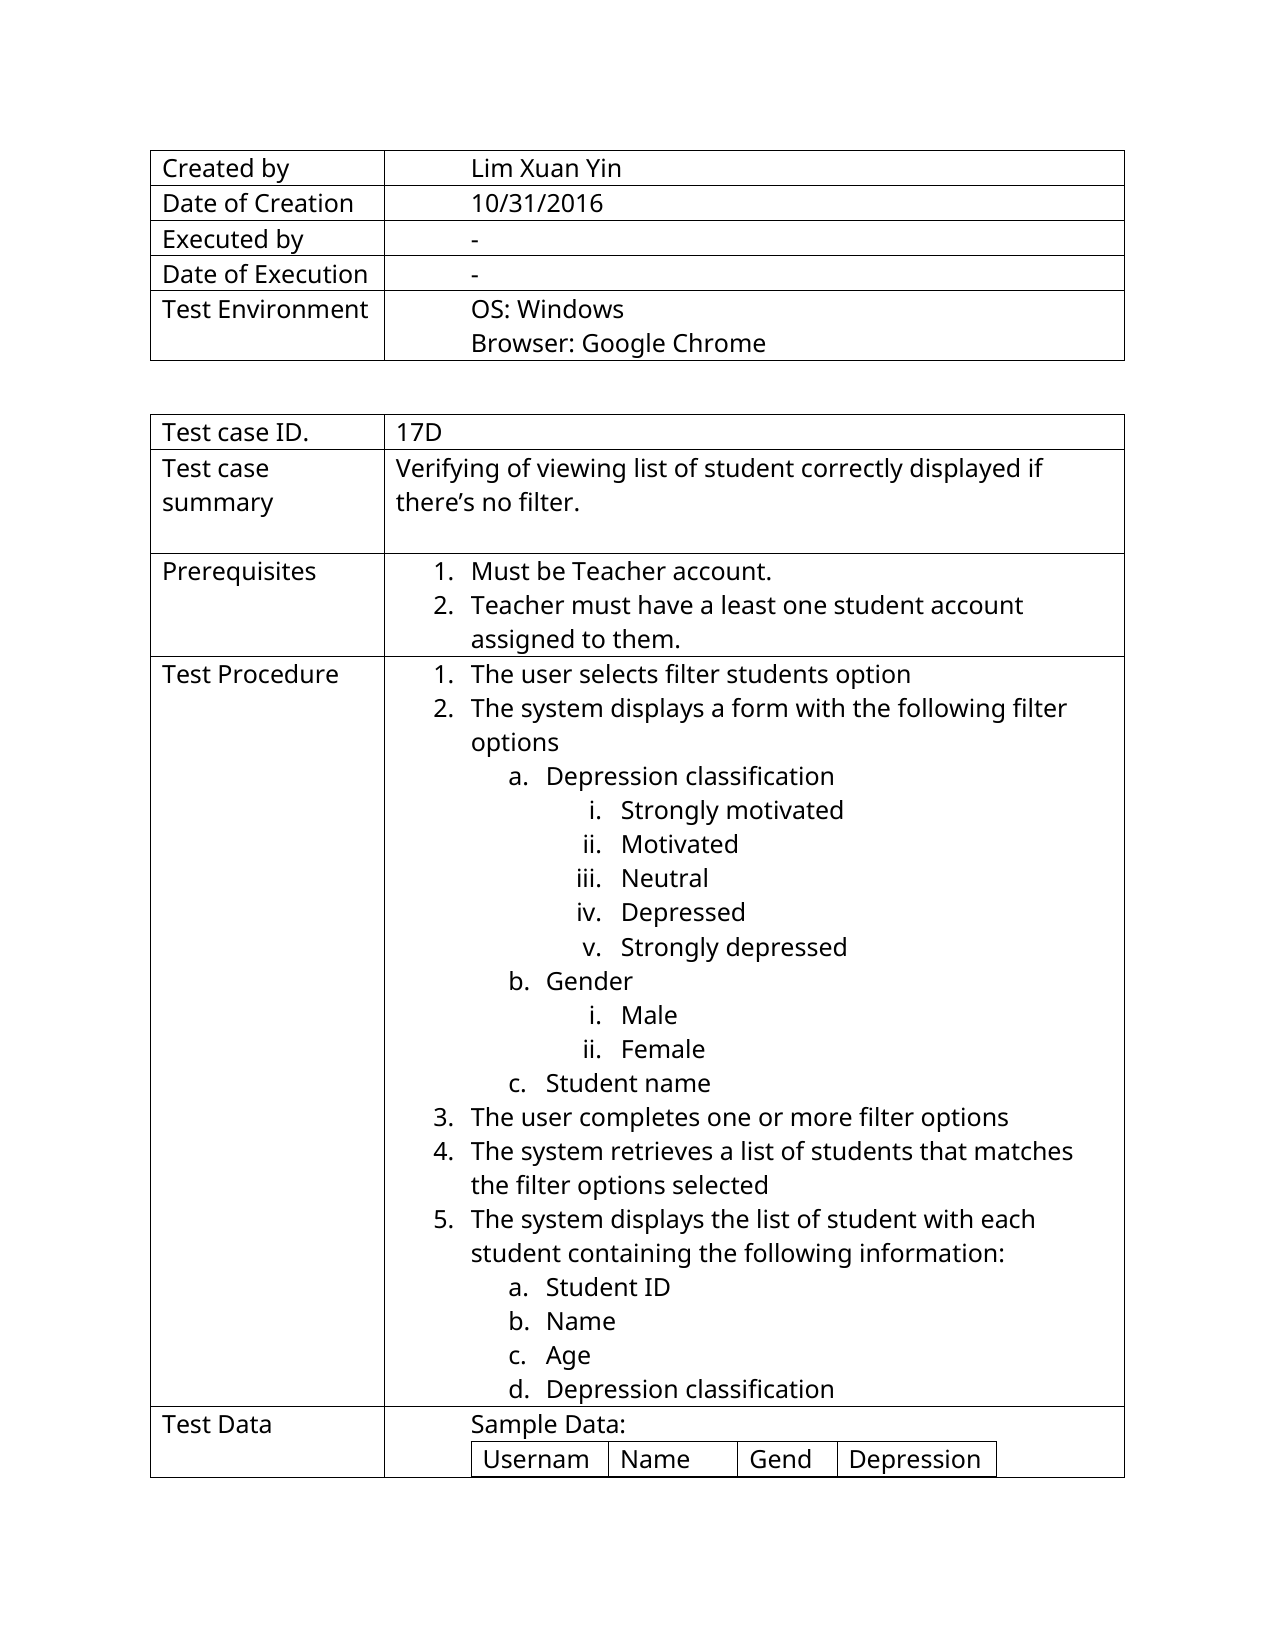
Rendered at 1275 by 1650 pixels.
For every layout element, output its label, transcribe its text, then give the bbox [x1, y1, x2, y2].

table_cell Test Data [151, 1407, 384, 1477]
table_cell The user selects filter students option The system displays a form with the following filter options Depression classification Strongly motivated Motivated Neutral Depressed Strongly depressed Gender Male Female Student name The user completes one or more filter options The system retrieves a list of students that matches the filter options selected The system displays the list of student with each student containing the following information: Student ID Name Age Depression classification [385, 657, 1124, 1406]
table_cell 10/31/2016 [385, 186, 1124, 220]
table_cell OS: Windows Browser: Google Chrome [385, 291, 1124, 359]
table_cell Lim Xuan Yin [385, 151, 1124, 185]
table_cell Date of Creation [151, 186, 384, 220]
table_cell Must be Teacher account. Teacher must have a least one student account assigned to them. [385, 554, 1124, 656]
table_cell Test Procedure [151, 657, 384, 1406]
table_cell Executed by [151, 221, 384, 255]
table_header Test case ID. [151, 415, 384, 449]
table_cell Prerequisites [151, 554, 384, 656]
table_cell Created by [151, 151, 384, 185]
table_cell Test case summary [151, 450, 384, 552]
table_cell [385, 1407, 1124, 1477]
table_cell - [385, 221, 1124, 255]
table_cell Date of Execution [151, 256, 384, 290]
table_header 17D [385, 415, 1124, 449]
table_cell Test Environment [151, 291, 384, 359]
table_cell - [385, 256, 1124, 290]
table_cell Verifying of viewing list of student correctly displayed if there’s no filter. [385, 450, 1124, 552]
